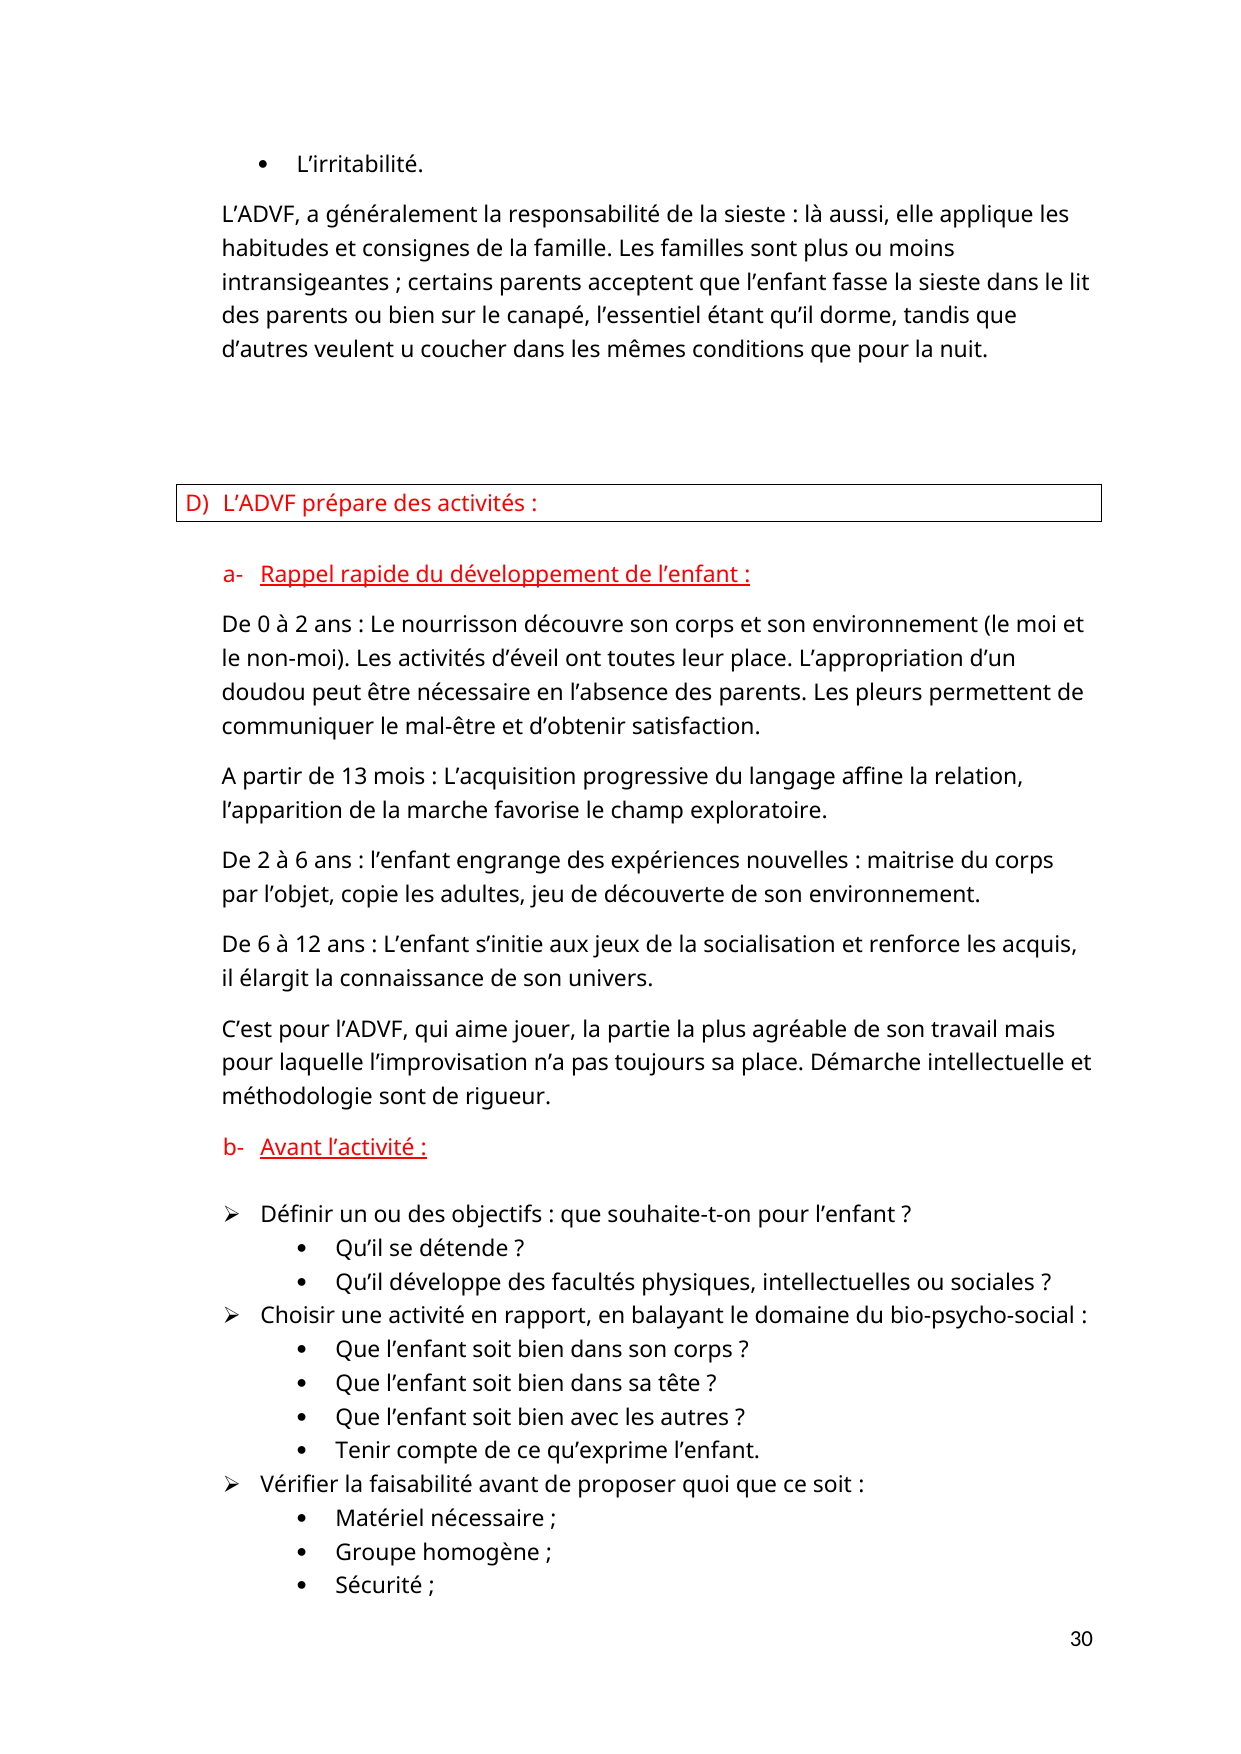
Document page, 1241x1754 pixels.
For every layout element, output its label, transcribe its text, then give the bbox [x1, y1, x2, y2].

list Rappel rapide du développement de l’enfant : [223, 558, 1093, 589]
text L’ADVF, a généralement la responsabilité de la sieste : là aussi, elle applique les habitudes et consignes de la famille. Les familles sont plus ou moins intransigeantes ; certains parents acceptent que l’enfant fasse la sieste dans le lit des parents ou bien sur le canapé, l’essentiel étant qu’il dorme, tandis que d’autres veulent u coucher dans les mêmes conditions que pour la nuit. [221, 198, 1093, 364]
list Sécurité ; [298, 1569, 1093, 1601]
list Définir un ou des objectifs : que souhaite-t-on pour l’enfant ? [223, 1198, 1093, 1229]
list Avant l’activité : [223, 1131, 1093, 1162]
text C’est pour l’ADVF, qui aime jouer, la partie la plus agréable de son travail mais pour laquelle l’improvisation n’a pas toujours sa place. Démarche intellectuelle et méthodologie sont de rigueur. [221, 1013, 1093, 1111]
list Qu’il se détende ? [298, 1232, 1093, 1263]
list Que l’enfant soit bien avec les autres ? [298, 1401, 1093, 1432]
text De 6 à 12 ans : L’enfant s’initie aux jeux de la socialisation et renforce les acquis, il élargit la connaissance de son univers. [221, 928, 1093, 993]
list Vérifier la faisabilité avant de proposer quoi que ce soit : [223, 1468, 1093, 1499]
list Tenir compte de ce qu’exprime l’enfant. [298, 1434, 1093, 1466]
list Que l’enfant soit bien dans sa tête ? [298, 1367, 1093, 1398]
list L’ADVF prépare des activités : [177, 485, 1101, 521]
list L’irritabilité. [259, 148, 1093, 179]
text De 2 à 6 ans : l’enfant engrange des expériences nouvelles : maitrise du corps par l’objet, copie les adultes, jeu de découverte de son environnement. [221, 844, 1093, 909]
text De 0 à 2 ans : Le nourrisson découvre son corps et son environnement (le moi et le non-moi). Les activités d’éveil ont toutes leur place. L’appropriation d’un doudou peut être nécessaire en l’absence des parents. Les pleurs permettent de communiquer le mal-être et d’obtenir satisfaction. [221, 608, 1093, 741]
list Que l’enfant soit bien dans son corps ? [298, 1333, 1093, 1364]
list Matériel nécessaire ; [298, 1502, 1093, 1533]
list Choisir une activité en rapport, en balayant le domaine du bio-psycho-social : [223, 1299, 1093, 1331]
text A partir de 13 mois : L’acquisition progressive du langage affine la relation, l’apparition de la marche favorise le champ exploratoire. [221, 760, 1093, 825]
list Groupe homogène ; [298, 1536, 1093, 1567]
list Qu’il développe des facultés physiques, intellectuelles ou sociales ? [298, 1266, 1093, 1297]
